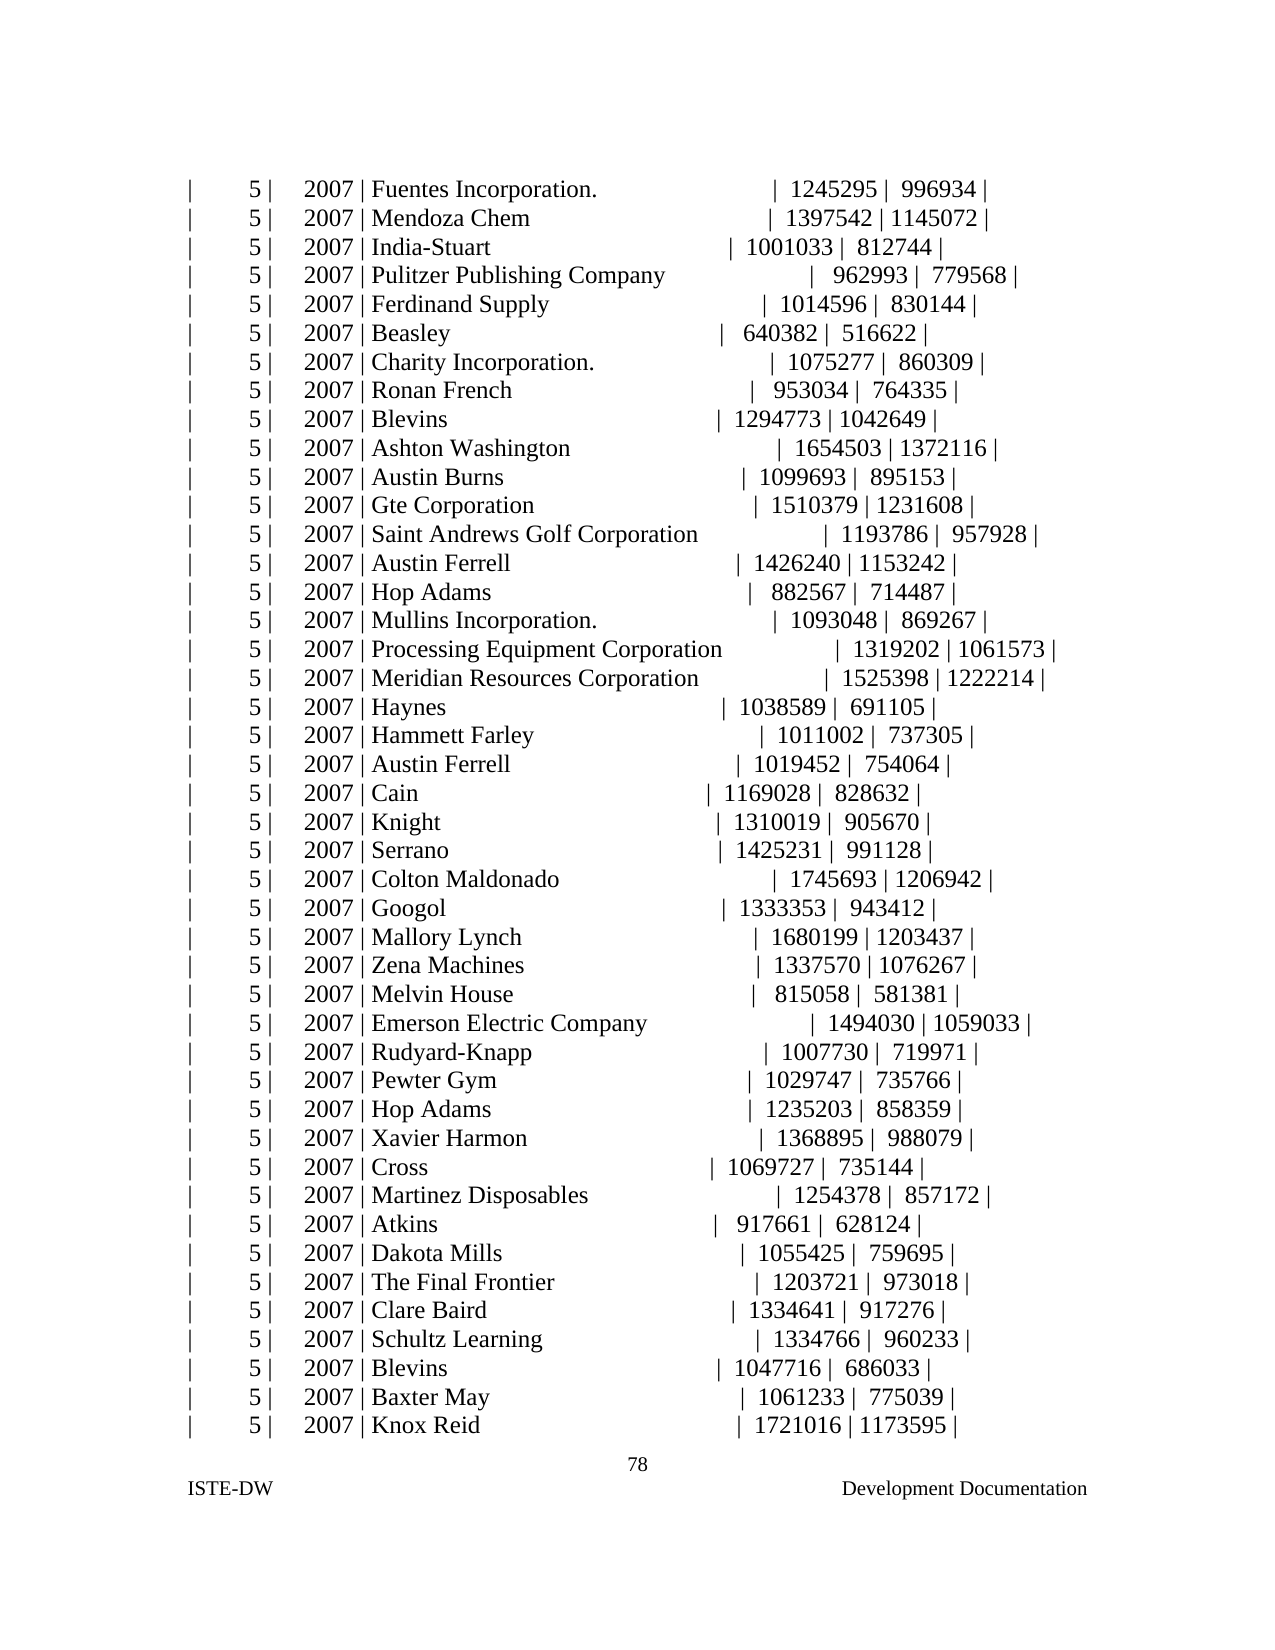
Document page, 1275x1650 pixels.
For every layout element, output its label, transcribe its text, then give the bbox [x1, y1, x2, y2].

subtitle | 5 | 2007 | Haynes | 1038589 | 691105 | [187, 692, 1087, 720]
subtitle | 5 | 2007 | Ashton Washington | 1654503 | 1372116 | [187, 433, 1087, 462]
subtitle | 5 | 2007 | Hop Adams | 882567 | 714487 | [187, 577, 1087, 605]
subtitle | 5 | 2007 | Mullins Incorporation. | 1093048 | 869267 | [187, 605, 1087, 634]
subtitle | 5 | 2007 | Rudyard-Knapp | 1007730 | 719971 | [187, 1037, 1087, 1065]
subtitle | 5 | 2007 | Cross | 1069727 | 735144 | [187, 1152, 1087, 1180]
subtitle | 5 | 2007 | Schultz Learning | 1334766 | 960233 | [187, 1324, 1087, 1353]
subtitle | 5 | 2007 | India-Stuart | 1001033 | 812744 | [187, 232, 1087, 260]
subtitle | 5 | 2007 | Colton Maldonado | 1745693 | 1206942 | [187, 864, 1087, 893]
subtitle | 5 | 2007 | Blevins | 1047716 | 686033 | [187, 1353, 1087, 1382]
subtitle | 5 | 2007 | Blevins | 1294773 | 1042649 | [187, 404, 1087, 433]
subtitle | 5 | 2007 | Atkins | 917661 | 628124 | [187, 1209, 1087, 1238]
subtitle | 5 | 2007 | Austin Ferrell | 1019452 | 754064 | [187, 749, 1087, 778]
subtitle | 5 | 2007 | Charity Incorporation. | 1075277 | 860309 | [187, 347, 1087, 375]
subtitle | 5 | 2007 | Austin Ferrell | 1426240 | 1153242 | [187, 548, 1087, 577]
subtitle | 5 | 2007 | Googol | 1333353 | 943412 | [187, 893, 1087, 922]
subtitle | 5 | 2007 | Processing Equipment Corporation | 1319202 | 1061573 | [187, 634, 1087, 663]
subtitle | 5 | 2007 | Ronan French | 953034 | 764335 | [187, 375, 1087, 404]
subtitle | 5 | 2007 | Hammett Farley | 1011002 | 737305 | [187, 720, 1087, 749]
subtitle | 5 | 2007 | Mallory Lynch | 1680199 | 1203437 | [187, 922, 1087, 950]
subtitle | 5 | 2007 | Baxter May | 1061233 | 775039 | [187, 1382, 1087, 1410]
subtitle | 5 | 2007 | Melvin House | 815058 | 581381 | [187, 979, 1087, 1008]
subtitle | 5 | 2007 | Meridian Resources Corporation | 1525398 | 1222214 | [187, 663, 1087, 692]
subtitle | 5 | 2007 | Dakota Mills | 1055425 | 759695 | [187, 1238, 1087, 1267]
subtitle | 5 | 2007 | Pulitzer Publishing Company | 962993 | 779568 | [187, 260, 1087, 289]
subtitle | 5 | 2007 | Saint Andrews Golf Corporation | 1193786 | 957928 | [187, 519, 1087, 548]
subtitle | 5 | 2007 | Pewter Gym | 1029747 | 735766 | [187, 1065, 1087, 1094]
subtitle | 5 | 2007 | Knight | 1310019 | 905670 | [187, 807, 1087, 835]
subtitle | 5 | 2007 | Clare Baird | 1334641 | 917276 | [187, 1295, 1087, 1324]
subtitle | 5 | 2007 | Beasley | 640382 | 516622 | [187, 318, 1087, 347]
subtitle | 5 | 2007 | Emerson Electric Company | 1494030 | 1059033 | [187, 1008, 1087, 1037]
subtitle | 5 | 2007 | Martinez Disposables | 1254378 | 857172 | [187, 1180, 1087, 1209]
subtitle | 5 | 2007 | Mendoza Chem | 1397542 | 1145072 | [187, 203, 1087, 232]
subtitle | 5 | 2007 | Cain | 1169028 | 828632 | [187, 778, 1087, 807]
subtitle | 5 | 2007 | Xavier Harmon | 1368895 | 988079 | [187, 1123, 1087, 1152]
subtitle | 5 | 2007 | Fuentes Incorporation. | 1245295 | 996934 | [187, 174, 1087, 203]
subtitle | 5 | 2007 | The Final Frontier | 1203721 | 973018 | [187, 1267, 1087, 1295]
subtitle | 5 | 2007 | Austin Burns | 1099693 | 895153 | [187, 462, 1087, 490]
subtitle | 5 | 2007 | Knox Reid | 1721016 | 1173595 | [187, 1410, 1087, 1439]
subtitle | 5 | 2007 | Gte Corporation | 1510379 | 1231608 | [187, 490, 1087, 519]
subtitle | 5 | 2007 | Ferdinand Supply | 1014596 | 830144 | [187, 289, 1087, 318]
subtitle | 5 | 2007 | Hop Adams | 1235203 | 858359 | [187, 1094, 1087, 1123]
subtitle | 5 | 2007 | Serrano | 1425231 | 991128 | [187, 835, 1087, 864]
subtitle | 5 | 2007 | Zena Machines | 1337570 | 1076267 | [187, 950, 1087, 979]
